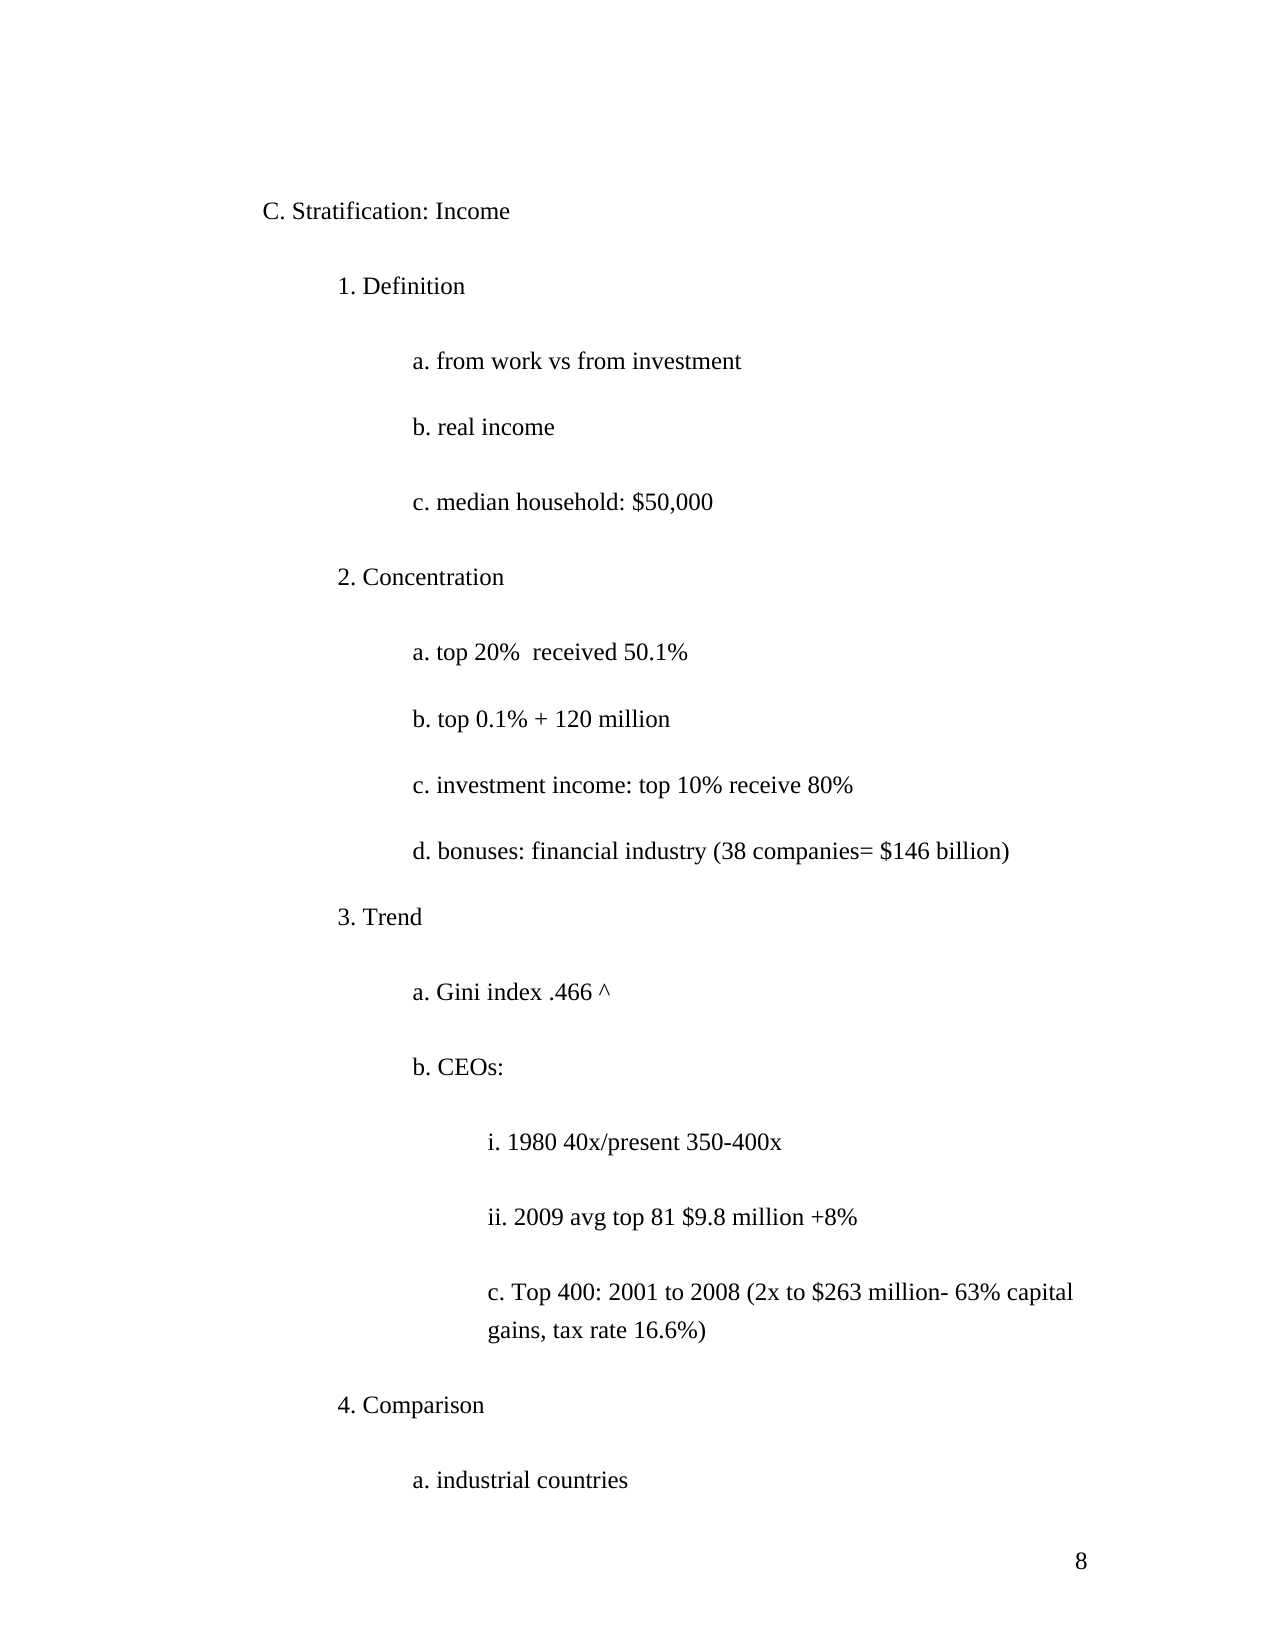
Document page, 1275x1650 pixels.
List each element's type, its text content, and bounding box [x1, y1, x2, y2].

text b. CEOs: [412, 1044, 1087, 1081]
text i. 1980 40x/present 350-400x [412, 1119, 1087, 1156]
text a. Gini index .466 ^ [187, 969, 1087, 1006]
text a. top 20% received 50.1% [187, 629, 1087, 666]
text 4. Comparison [262, 1381, 1087, 1419]
text b. real income [187, 404, 1087, 441]
text 3. Trend [262, 894, 1087, 931]
text a. from work vs from investment [187, 337, 1087, 375]
text 2. Concentration [187, 554, 1087, 591]
text C. Stratification: Income [187, 187, 1087, 225]
text d. bonuses: financial industry (38 companies= $146 billion) [187, 827, 1087, 865]
text ii. 2009 avg top 81 $9.8 million +8% [412, 1194, 1087, 1231]
text b. top 0.1% + 120 million [187, 695, 1087, 732]
text 1. Definition [187, 262, 1087, 300]
text c. Top 400: 2001 to 2008 (2x to $263 million- 63% capital gains, tax rate 16.6%) [487, 1269, 1087, 1344]
text c. median household: $50,000 [187, 479, 1087, 516]
text c. investment income: top 10% receive 80% [412, 761, 1087, 799]
text a. industrial countries [187, 1456, 1162, 1494]
